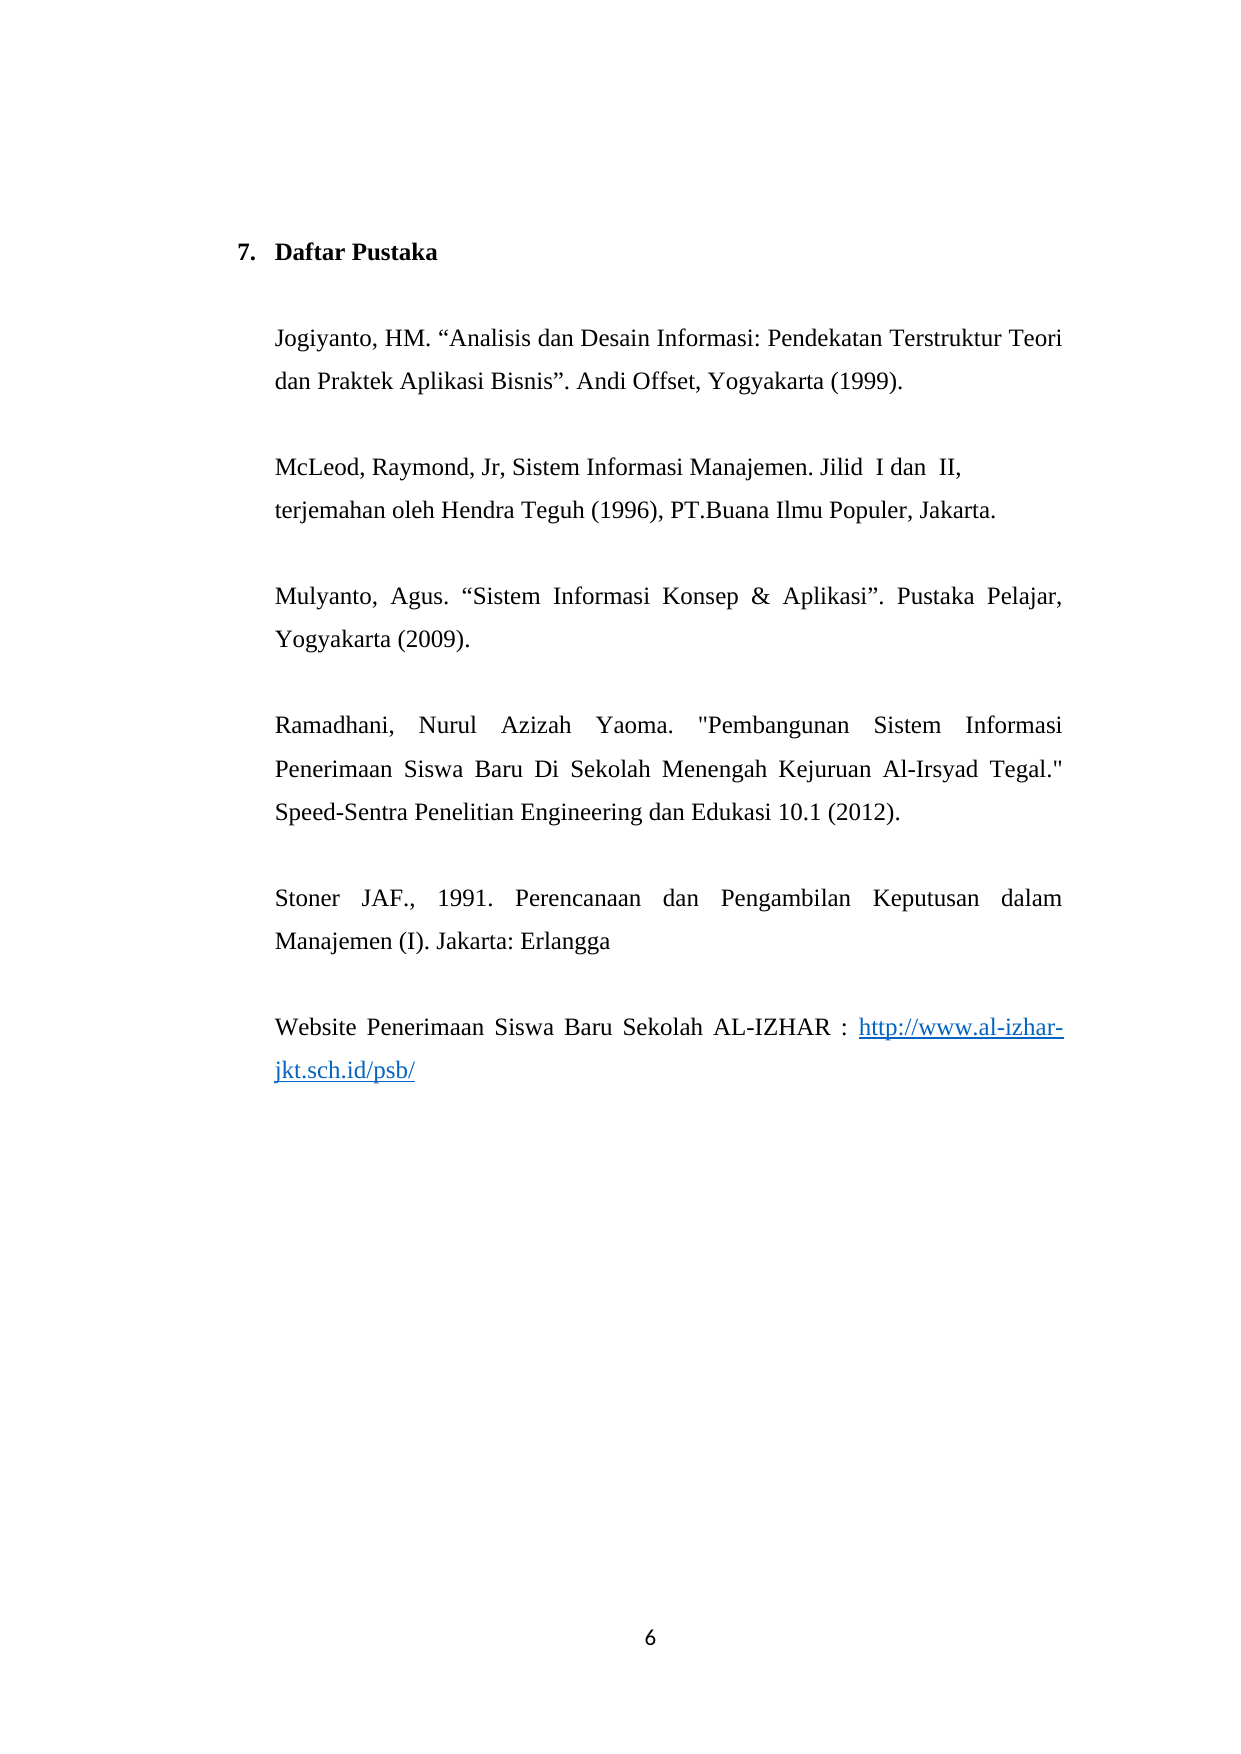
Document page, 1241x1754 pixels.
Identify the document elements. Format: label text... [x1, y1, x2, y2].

text Jogiyanto, HM. “Analisis dan Desain Informasi: Pendekatan Terstruktur Teori dan Praktek Aplikasi Bisnis”. Andi Offset, Yogyakarta (1999). [237, 323, 1063, 395]
list Mulyanto, Agus. “Sistem Informasi Konsep & Aplikasi”. Pustaka Pelajar, Yogyakarta (2009). [274, 581, 1063, 653]
text McLeod, Raymond, Jr, Sistem Informasi Manajemen. Jilid I dan II, [274, 452, 1063, 481]
list Daftar Pustaka [237, 237, 1063, 266]
text terjemahan oleh Hendra Teguh (1996), PT.Buana Ilmu Populer, Jakarta. [274, 495, 1063, 524]
text Website Penerimaan Siswa Baru Sekolah AL-IZHAR : http://www.al-izhar-jkt.sch.id/psb/ [274, 1012, 1063, 1084]
list Ramadhani, Nurul Azizah Yaoma. "Pembangunan Sistem Informasi Penerimaan Siswa Baru Di Sekolah Menengah Kejuruan Al-Irsyad Tegal." Speed-Sentra Penelitian Engineering dan Edukasi 10.1 (2012). [274, 711, 1063, 826]
list Stoner JAF., 1991. Perencanaan dan Pengambilan Keputusan dalam Manajemen (I). Jakarta: Erlangga [274, 883, 1063, 955]
